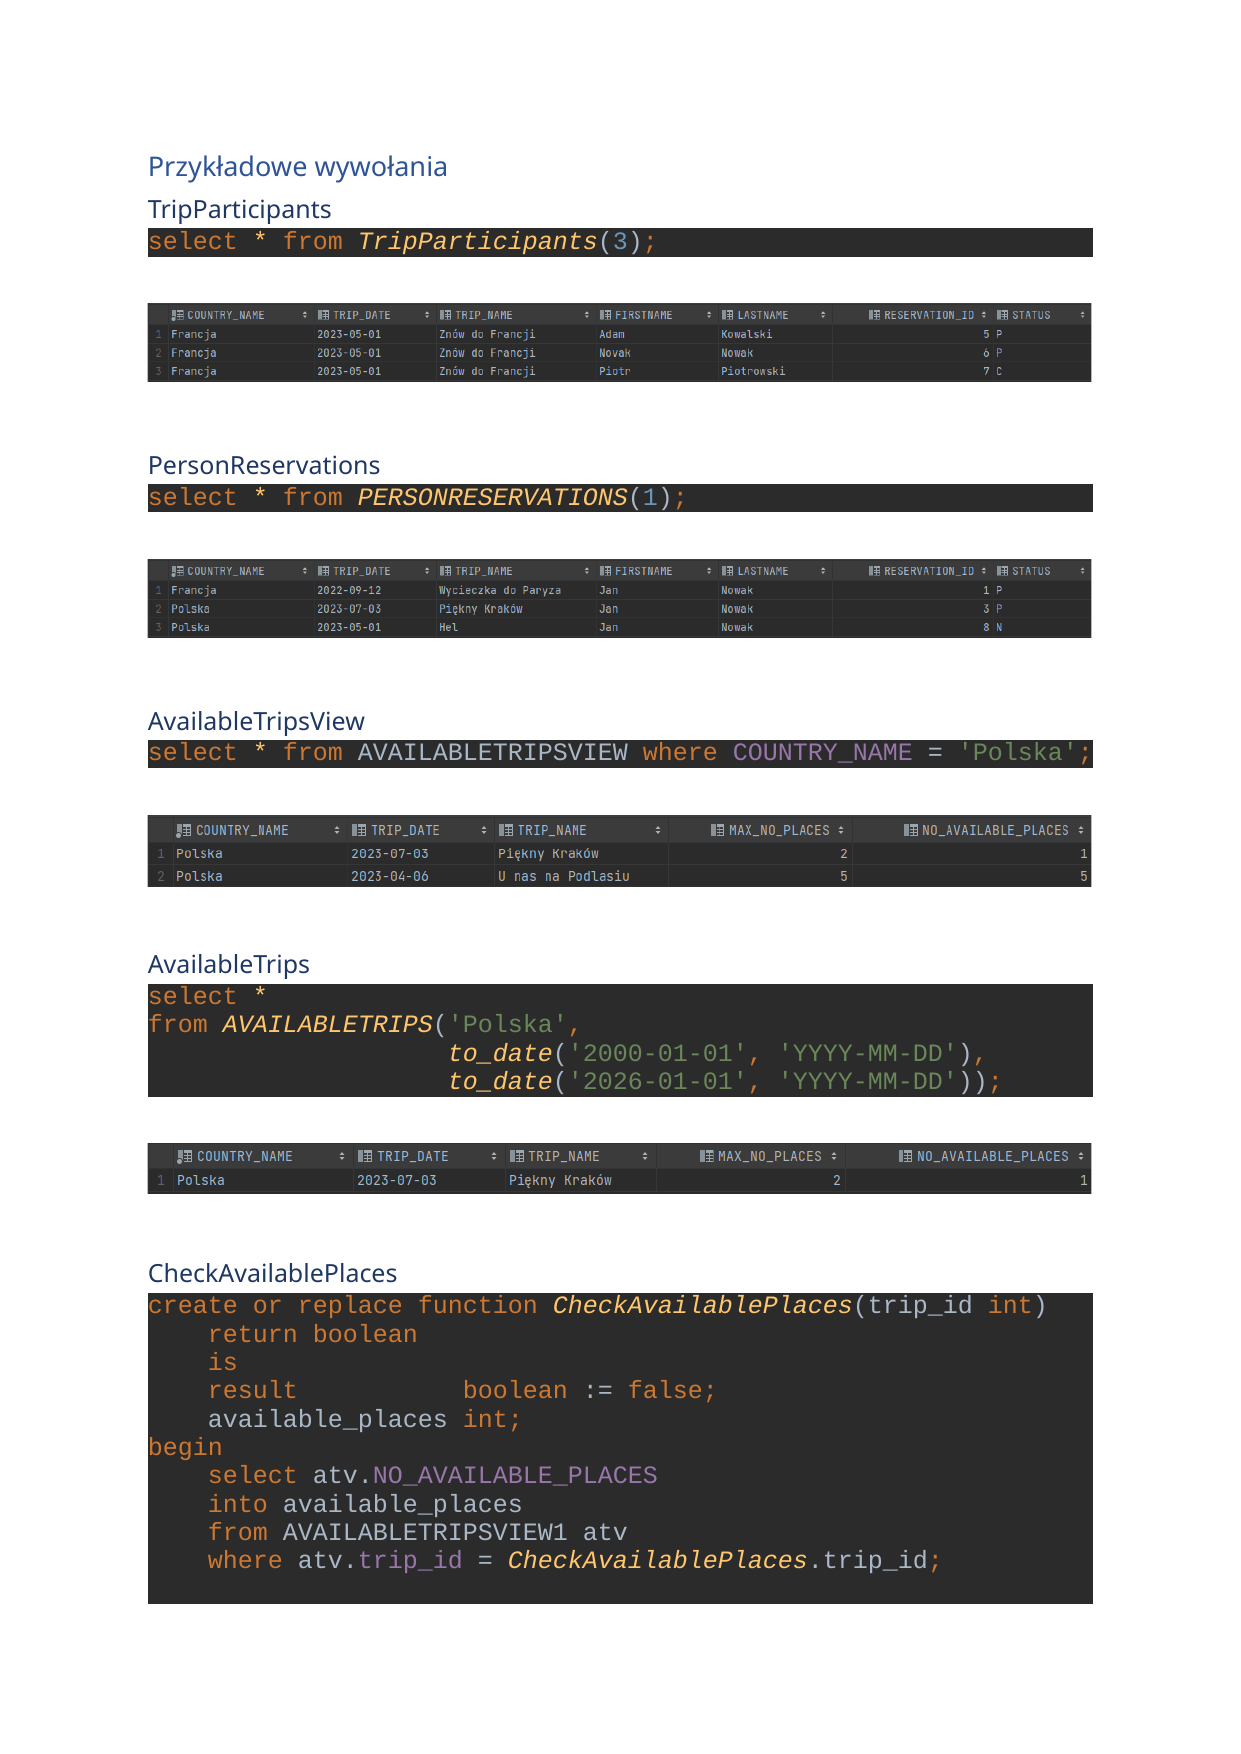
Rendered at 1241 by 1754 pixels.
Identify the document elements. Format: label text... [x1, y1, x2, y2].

subtitle AvailableTrips [148, 947, 1093, 981]
subtitle AvailableTripsView [148, 703, 1093, 737]
subtitle PersonReservations [148, 447, 1093, 481]
subtitle Przykładowe wywołania [148, 148, 1093, 184]
subtitle TripParticipants [148, 192, 1093, 226]
text select * from PERSONRESERVATIONS(1); [148, 484, 1093, 512]
picture [147, 815, 1092, 887]
picture [147, 1143, 1092, 1194]
picture [147, 303, 1092, 382]
text select * from TripParticipants(3); [148, 228, 1093, 257]
text select * from AVAILABLETRIPS('Polska', to_date('2000-01-01', 'YYYY-MM-DD'), to_date('2026-01-01', 'YYYY-MM-DD')); [148, 984, 1093, 1097]
subtitle CheckAvailablePlaces [148, 1256, 1093, 1290]
picture [147, 559, 1092, 638]
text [148, 1293, 1093, 1604]
text select * from AVAILABLETRIPSVIEW where COUNTRY_NAME = 'Polska'; [148, 740, 1093, 768]
